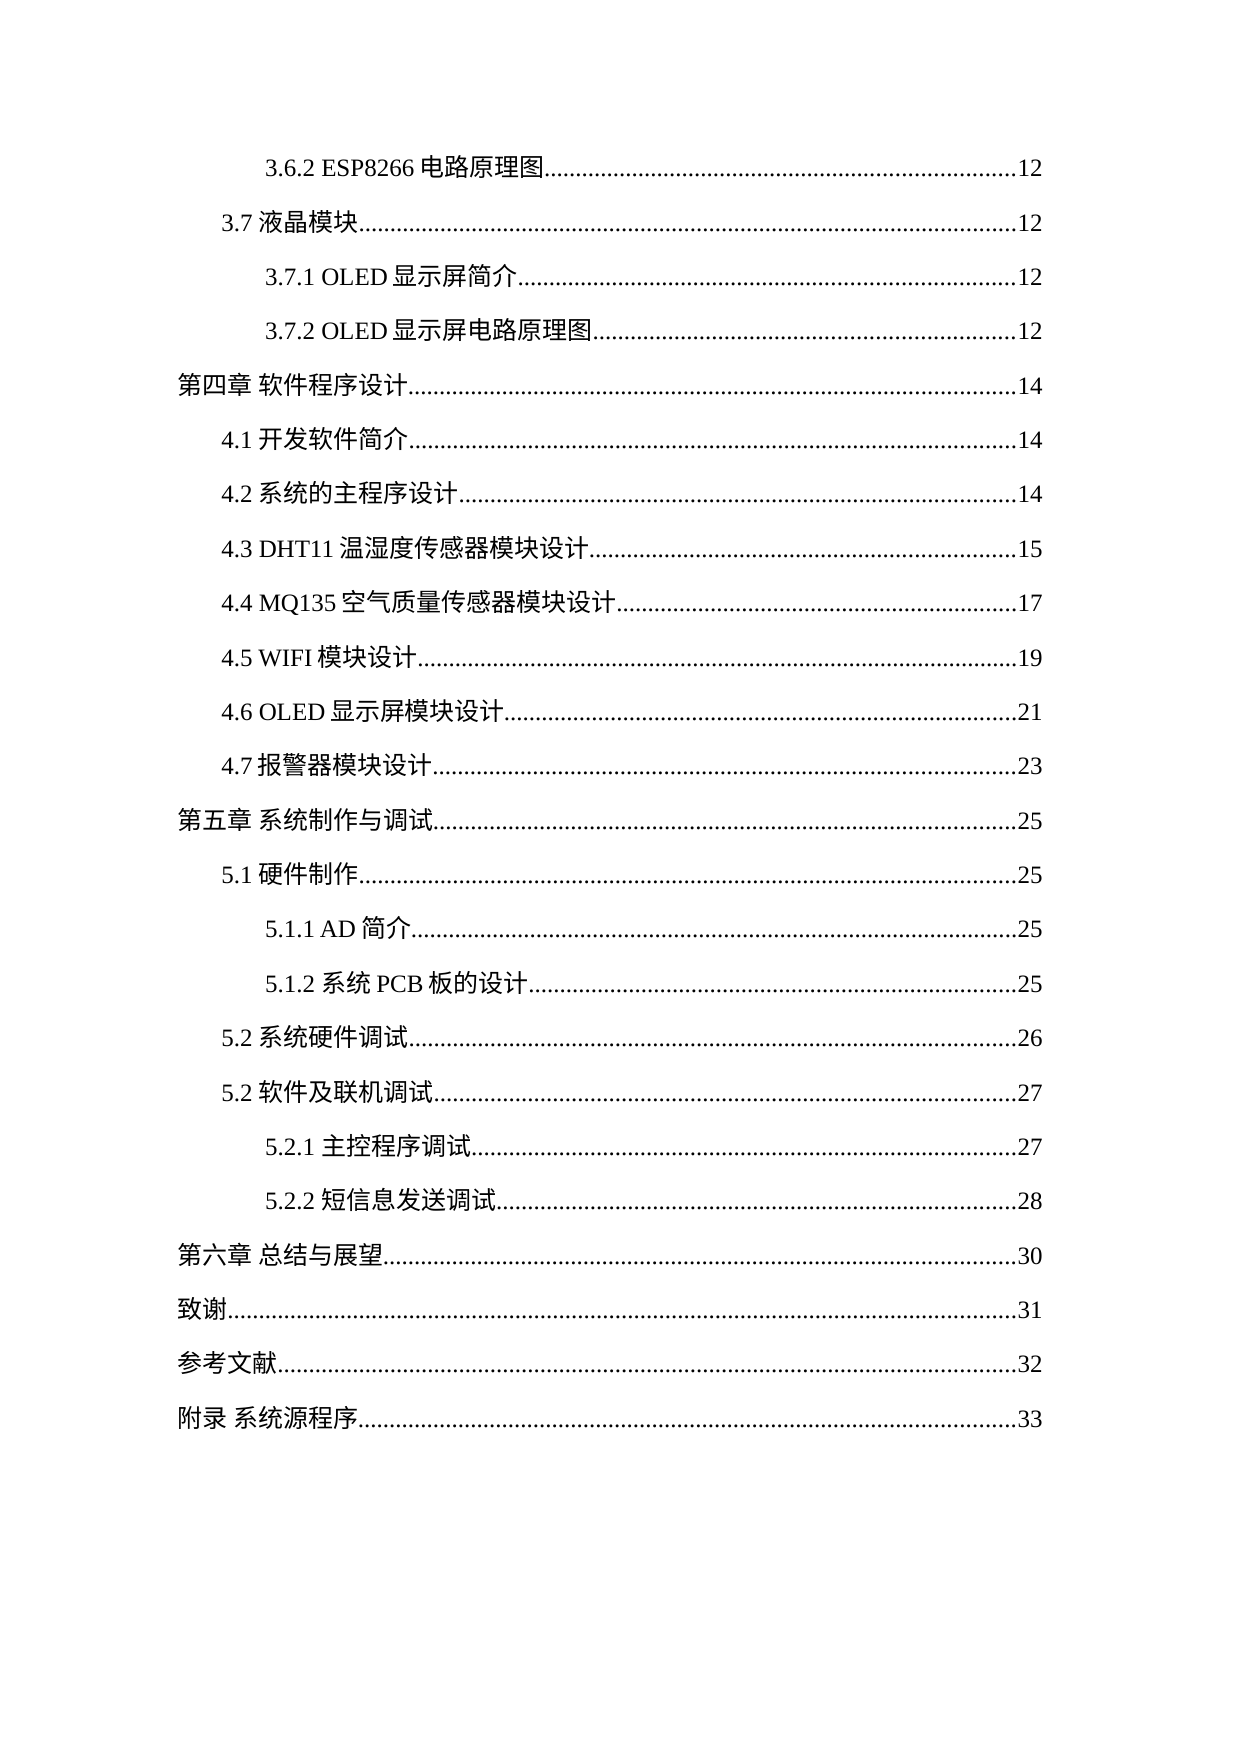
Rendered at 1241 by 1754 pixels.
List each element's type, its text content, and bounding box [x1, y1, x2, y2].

text 4.7报警器模块设计 23 [221, 746, 1092, 782]
text 4.1 开发软件简介 14 [221, 419, 1092, 456]
text 5.1 硬件制作 25 [221, 854, 1092, 891]
text 附录 系统源程序 33 [177, 1398, 1092, 1434]
text 4.6 OLED显示屏模块设计 21 [221, 691, 1092, 728]
text 第六章 总结与展望 30 [177, 1235, 1092, 1271]
text 参考文献 32 [177, 1344, 1092, 1380]
text 5.2 系统硬件调试 26 [221, 1018, 1092, 1054]
text 5.2.1 主控程序调试 27 [265, 1126, 1092, 1163]
text 4.2 系统的主程序设计 14 [221, 474, 1092, 510]
text 3.6.2 ESP8266电路原理图 12 [265, 148, 1092, 184]
text 5.2 软件及联机调试 27 [221, 1072, 1092, 1108]
text 5.1.2 系统PCB板的设计 25 [265, 963, 1092, 999]
text 3.7.2 OLED显示屏电路原理图 12 [265, 311, 1092, 347]
text 致谢 31 [177, 1289, 1092, 1326]
text 第五章 系统制作与调试 25 [177, 800, 1092, 836]
text 4.3 DHT11温湿度传感器模块设计 15 [221, 528, 1092, 564]
text 4.5 WIFI模块设计 19 [221, 637, 1092, 673]
text 3.7.1 OLED显示屏简介 12 [265, 256, 1092, 293]
text 3.7 液晶模块 12 [221, 202, 1092, 238]
text 4.4 MQ135空气质量传感器模块设计 17 [221, 583, 1092, 619]
text 5.1.1 AD简介 25 [265, 909, 1092, 945]
text 第四章 软件程序设计 14 [177, 365, 1092, 401]
text 5.2.2 短信息发送调试 28 [265, 1181, 1092, 1217]
